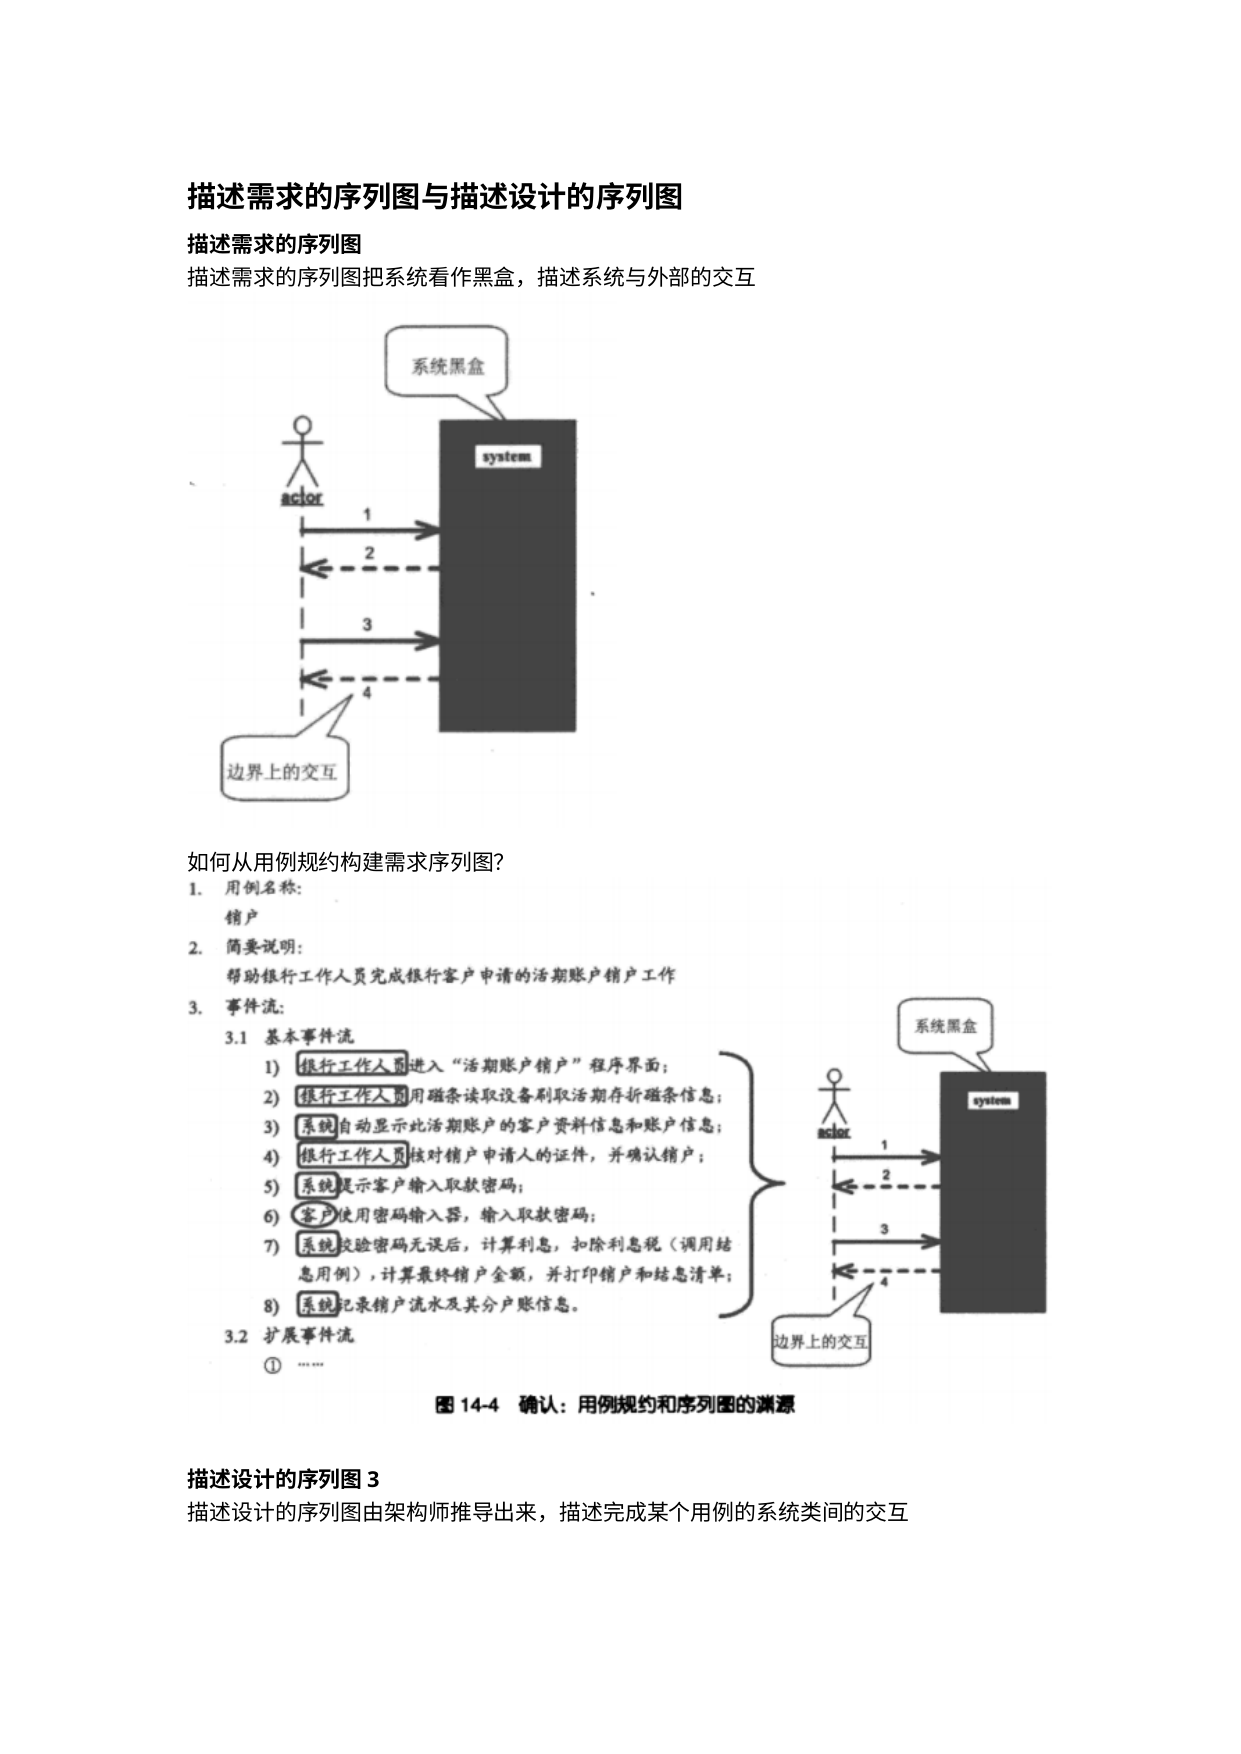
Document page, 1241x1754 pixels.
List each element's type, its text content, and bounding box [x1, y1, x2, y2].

text 描述需求的序列图与描述设计的序列图 [187, 162, 1053, 227]
text 描述需求的序列图 [187, 227, 1053, 259]
text 如何从用例规约构建需求序列图？ [187, 844, 1053, 877]
text 描述设计的序列图由架构师推导出来，描述完成某个用例的系统类间的交互 [187, 1494, 1053, 1527]
text 描述需求的序列图把系统看作黑盒，描述系统与外部的交互 [187, 259, 1053, 292]
text 描述设计的序列图3 [187, 1462, 1053, 1494]
picture [187, 292, 618, 828]
picture [187, 877, 1052, 1424]
